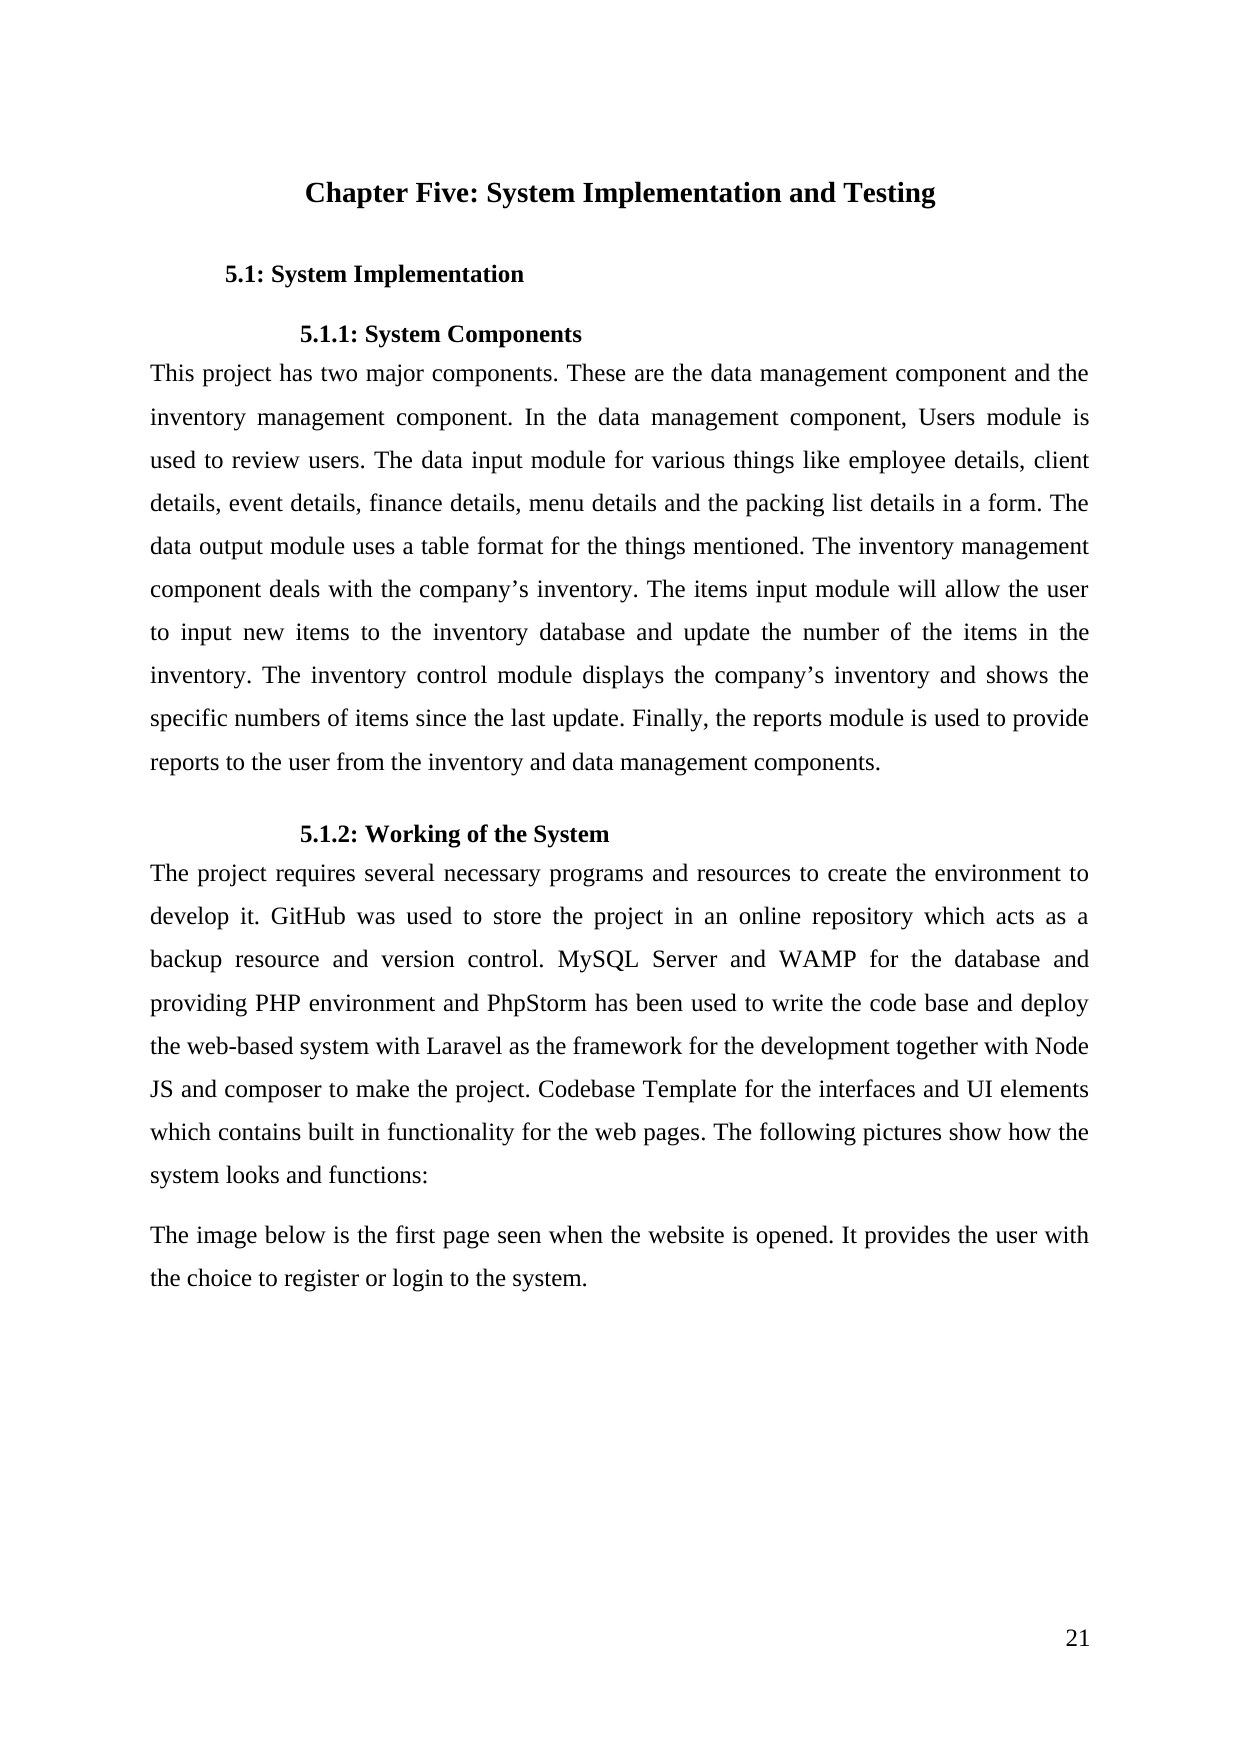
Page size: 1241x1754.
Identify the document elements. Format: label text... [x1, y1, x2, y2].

subtitle 5.1: System Implementation [225, 259, 1090, 288]
subtitle : System Implementation and Testing [150, 175, 1090, 208]
text The project requires several necessary programs and resources to create the environment to develop it. GitHub was used to store the project in an online repository which acts as a backup resource and version control. MySQL Server and WAMP for the database and providing PHP environment and PhpStorm has been used to write the code base and deploy the web-based system with Laravel as the framework for the development together with Node JS and composer to make the project. Codebase Template for the interfaces and UI elements which contains built in functionality for the web pages. The following pictures show how the system looks and functions: [150, 858, 1090, 1189]
subtitle 5.1.2: Working of the System [300, 819, 1090, 848]
text This project has two major components. These are the data management component and the inventory management component. In the data management component, Users module is used to review users. The data input module for various things like employee details, client details, event details, finance details, menu details and the packing list details in a form. The data output module uses a table format for the things mentioned. The inventory management component deals with the company’s inventory. The items input module will allow the user to input new items to the inventory database and update the number of the items in the inventory. The inventory control module displays the company’s inventory and shows the specific numbers of items since the last update. Finally, the reports module is used to provide reports to the user from the inventory and data management components. [150, 358, 1090, 775]
subtitle 5.1.1: System Components [300, 319, 1090, 348]
text The image below is the first page seen when the website is opened. It provides the user with the choice to register or login to the system. [150, 1220, 1090, 1292]
